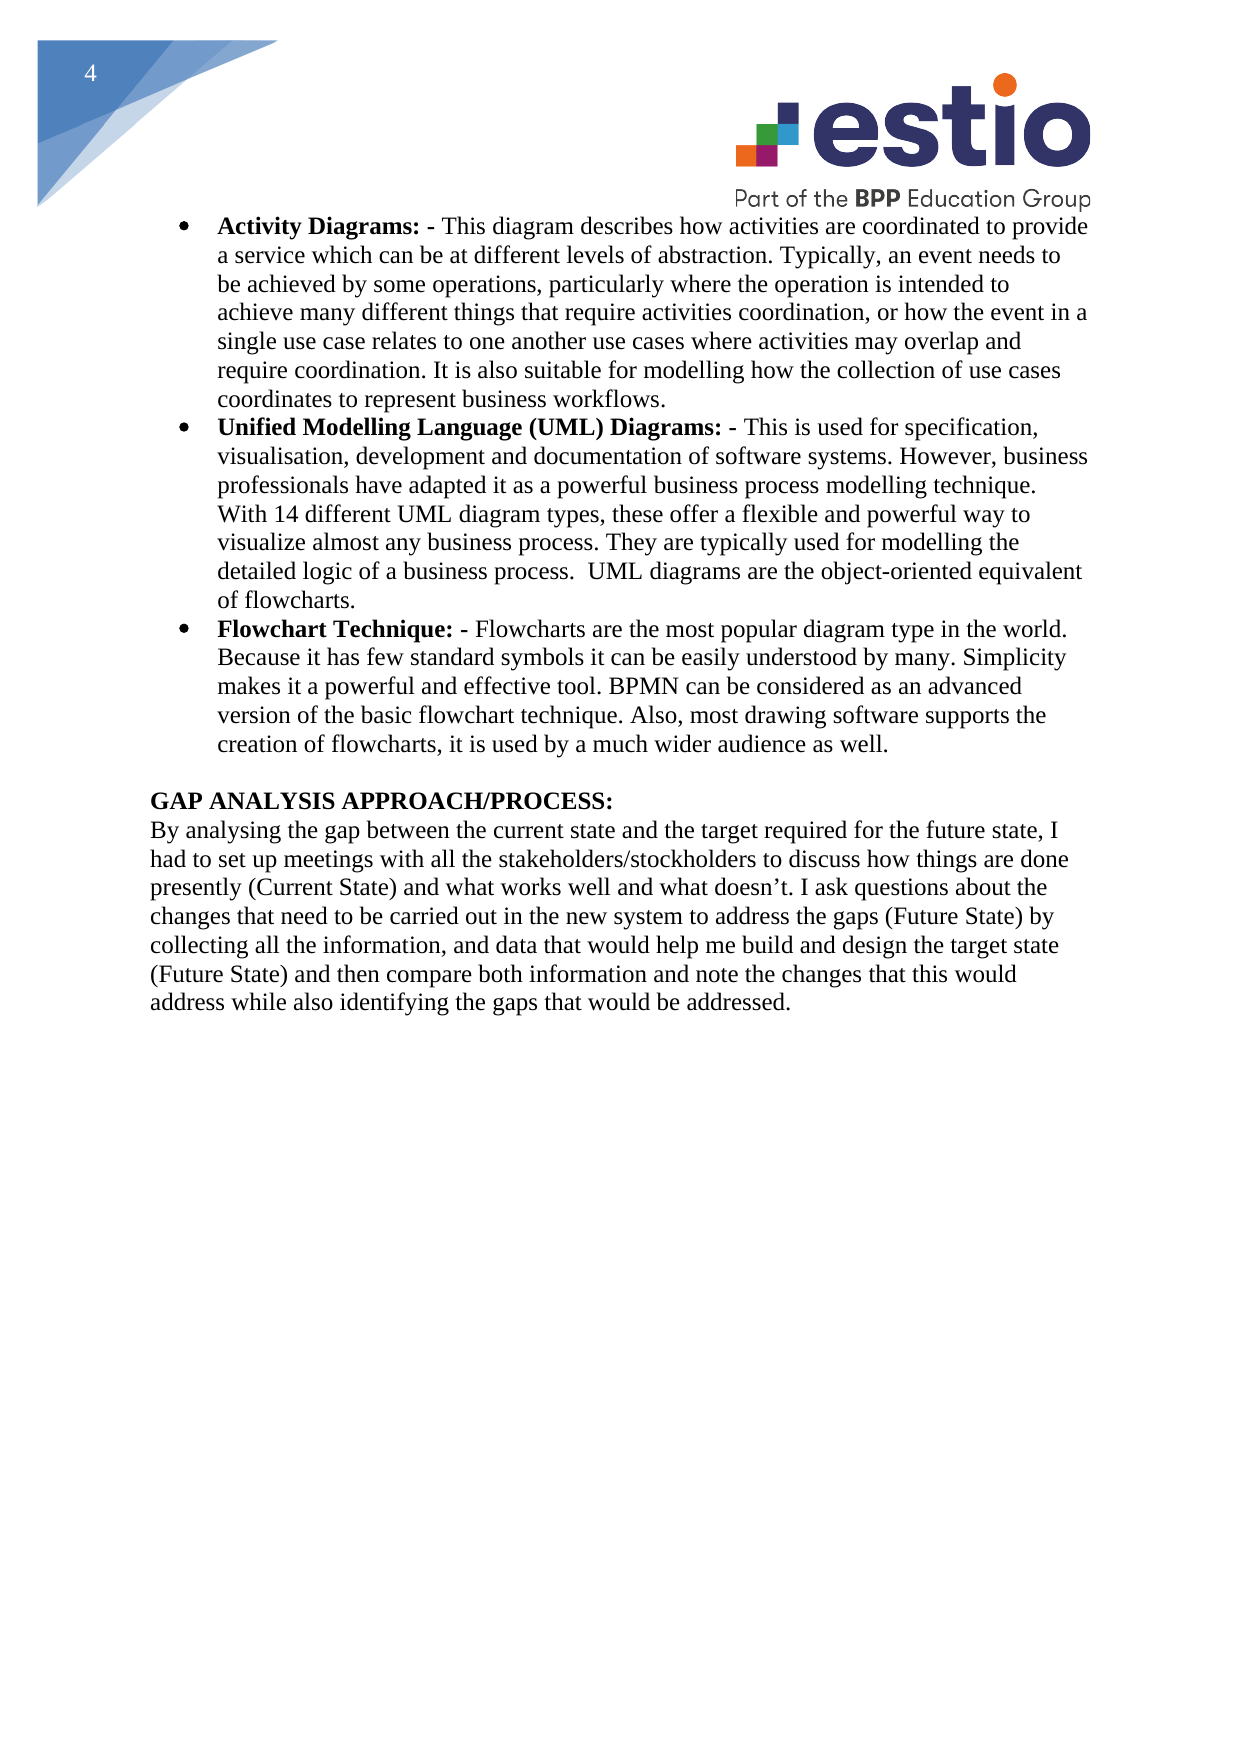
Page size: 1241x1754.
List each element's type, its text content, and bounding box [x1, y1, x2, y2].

list Unified Modelling Language (UML) Diagrams: - This is used for specification, visualisation, development and documentation of software systems. However, business professionals have adapted it as a powerful business process modelling technique. With 14 different UML diagram types, these offer a flexible and powerful way to visualize almost any business process. They are typically used for modelling the detailed logic of a business process. UML diagrams are the object-oriented equivalent of flowcharts. [179, 412, 1090, 614]
picture [736, 73, 1091, 212]
picture [37, 40, 279, 209]
list Activity Diagrams: - This diagram describes how activities are coordinated to provide a service which can be at different levels of abstraction. Typically, an event needs to be achieved by some operations, particularly where the operation is intended to achieve many different things that require activities coordination, or how the event in a single use case relates to one another use cases where activities may overlap and require coordination. It is also suitable for modelling how the collection of use cases coordinates to represent business workflows. [179, 211, 1090, 412]
text By analysing the gap between the current state and the target required for the future state, I had to set up meetings with all the stakeholders/stockholders to discuss how things are done presently (Current State) and what works well and what doesn’t. I ask questions about the changes that need to be carried out in the new system to address the gaps (Future State) by collecting all the information, and data that would help me build and design the target state (Future State) and then compare both information and note the changes that this would address while also identifying the gaps that would be addressed. [150, 815, 1090, 1016]
list Flowchart Technique: - Flowcharts are the most popular diagram type in the world. Because it has few standard symbols it can be easily understood by many. Simplicity makes it a powerful and effective tool. BPMN can be considered as an advanced version of the basic flowchart technique. Also, most drawing software supports the creation of flowcharts, it is used by a much wider audience as well. [179, 614, 1090, 757]
text GAP ANALYSIS APPROACH/PROCESS: [150, 786, 1090, 815]
